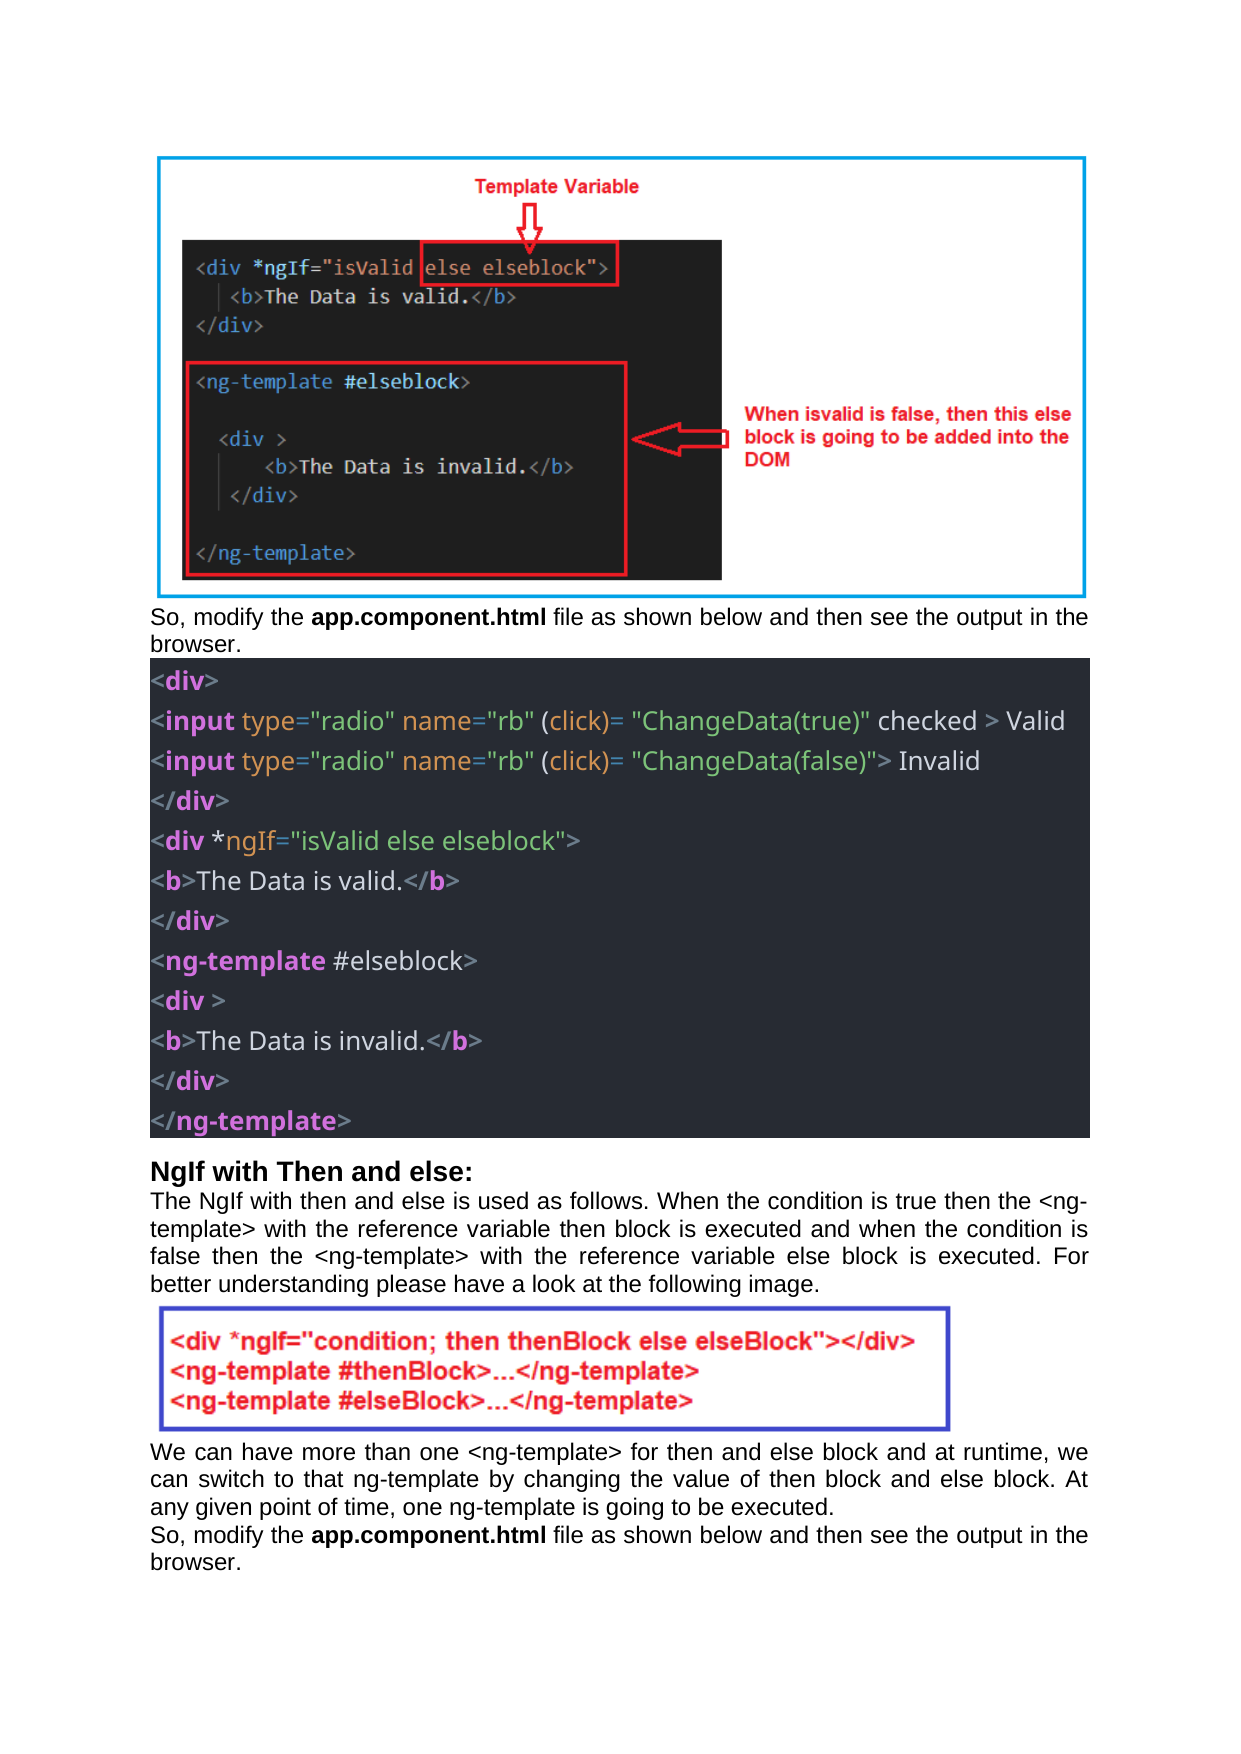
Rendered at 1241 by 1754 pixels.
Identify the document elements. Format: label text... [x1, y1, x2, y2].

text <input type="radio" name="rb" (click)= "ChangeData(false)"> Invalid [150, 738, 1090, 778]
text <div > [150, 978, 1090, 1018]
text <b>The Data is valid.</b> [150, 858, 1090, 898]
text <div> [150, 658, 1090, 698]
picture [150, 1297, 960, 1438]
text The NgIf with then and else is used as follows. When the condition is true then the <ng-template> with the reference variable then block is executed and when the condition is false then the <ng-template> with the reference variable else block is executed. For better understanding please have a look at the following image. [150, 1187, 1090, 1297]
text <div *ngIf="isValid else elseblock"> [150, 818, 1090, 858]
text So, modify the app.component.html file as shown below and then see the output in the browser. [150, 1521, 1090, 1576]
text So, modify the app.component.html file as shown below and then see the output in the browser. [150, 603, 1090, 658]
text We can have more than one <ng-template> for then and else block and at runtime, we can switch to that ng-template by changing the value of then block and else block. At any given point of time, one ng-template is going to be executed. [150, 1438, 1090, 1521]
text <b>The Data is invalid.</b> [150, 1018, 1090, 1058]
picture [150, 150, 1091, 603]
text </ng-template> [150, 1098, 1090, 1138]
text </div> [150, 898, 1090, 938]
text <ng-template #elseblock> [150, 938, 1090, 978]
text <input type="radio" name="rb" (click)= "ChangeData(true)" checked > Valid [150, 698, 1090, 738]
text </div> [150, 778, 1090, 818]
text NgIf with Then and else: [150, 1154, 1090, 1187]
text </div> [150, 1058, 1090, 1098]
